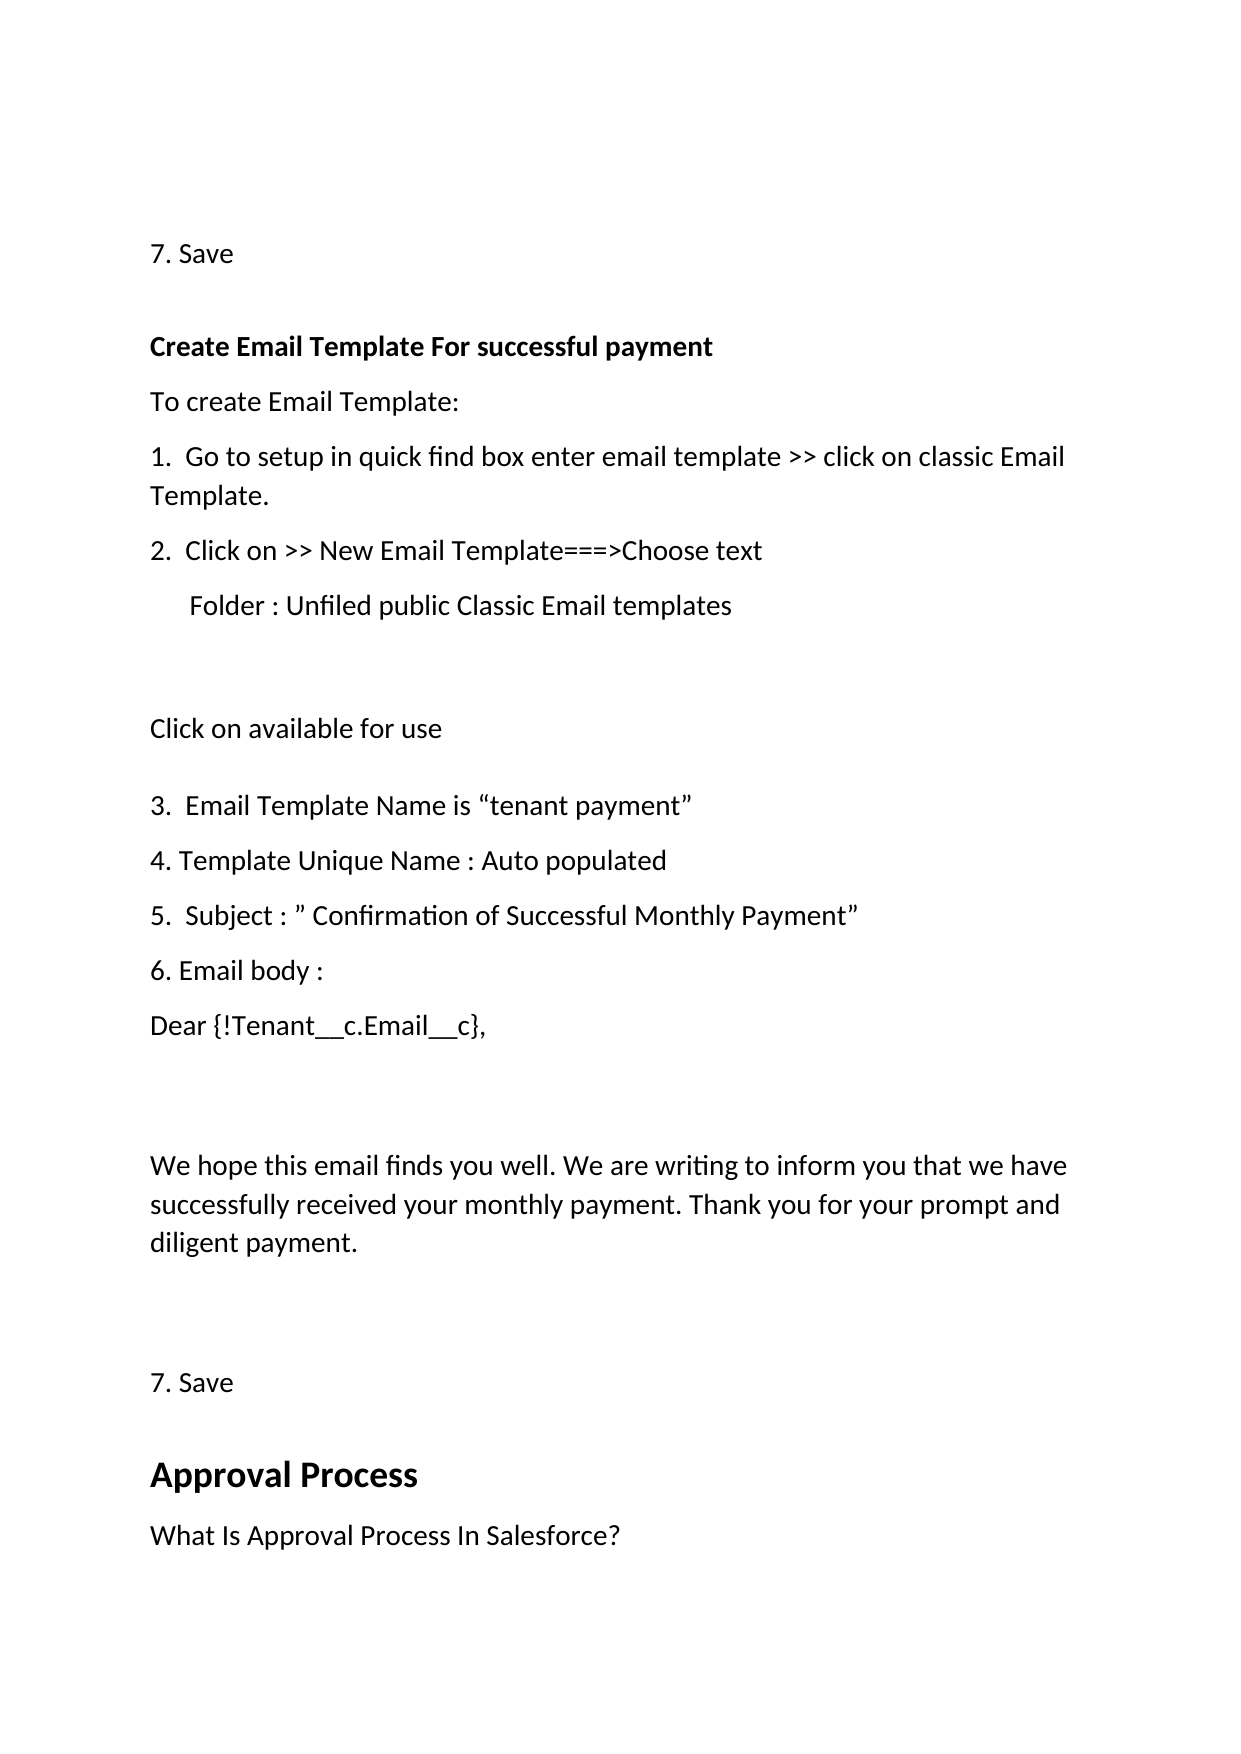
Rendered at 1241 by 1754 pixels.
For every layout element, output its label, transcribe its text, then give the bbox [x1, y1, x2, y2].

text 2. Click on >> New Email Template===>Choose text [150, 532, 1090, 568]
text 1. Go to setup in quick find box enter email template >> click on classic Email Template. [150, 438, 1090, 512]
text 7. Save [150, 235, 1090, 270]
text 5. Subject : ” Confirmation of Successful Monthly Payment” [150, 897, 1090, 933]
text Folder : Unfiled public Classic Email templates [150, 587, 1090, 691]
text Create Email Template For successful payment [150, 290, 1090, 364]
text Click on available for use 3. Email Template Name is “tenant payment” [150, 710, 1090, 823]
text What Is Approval Process In Salesforce? [150, 1517, 1090, 1552]
text Dear {!Tenant__c.Email__c}, [150, 1007, 1090, 1043]
text We hope this email finds you well. We are writing to inform you that we have successfully received your monthly payment. Thank you for your prompt and diligent payment. [150, 1147, 1090, 1260]
text 6. Email body : [150, 952, 1090, 988]
text 7. Save [150, 1364, 1090, 1399]
text Approval Process [150, 1419, 1090, 1497]
text To create Email Template: [150, 383, 1090, 419]
text 4. Template Unique Name : Auto populated [150, 842, 1090, 878]
